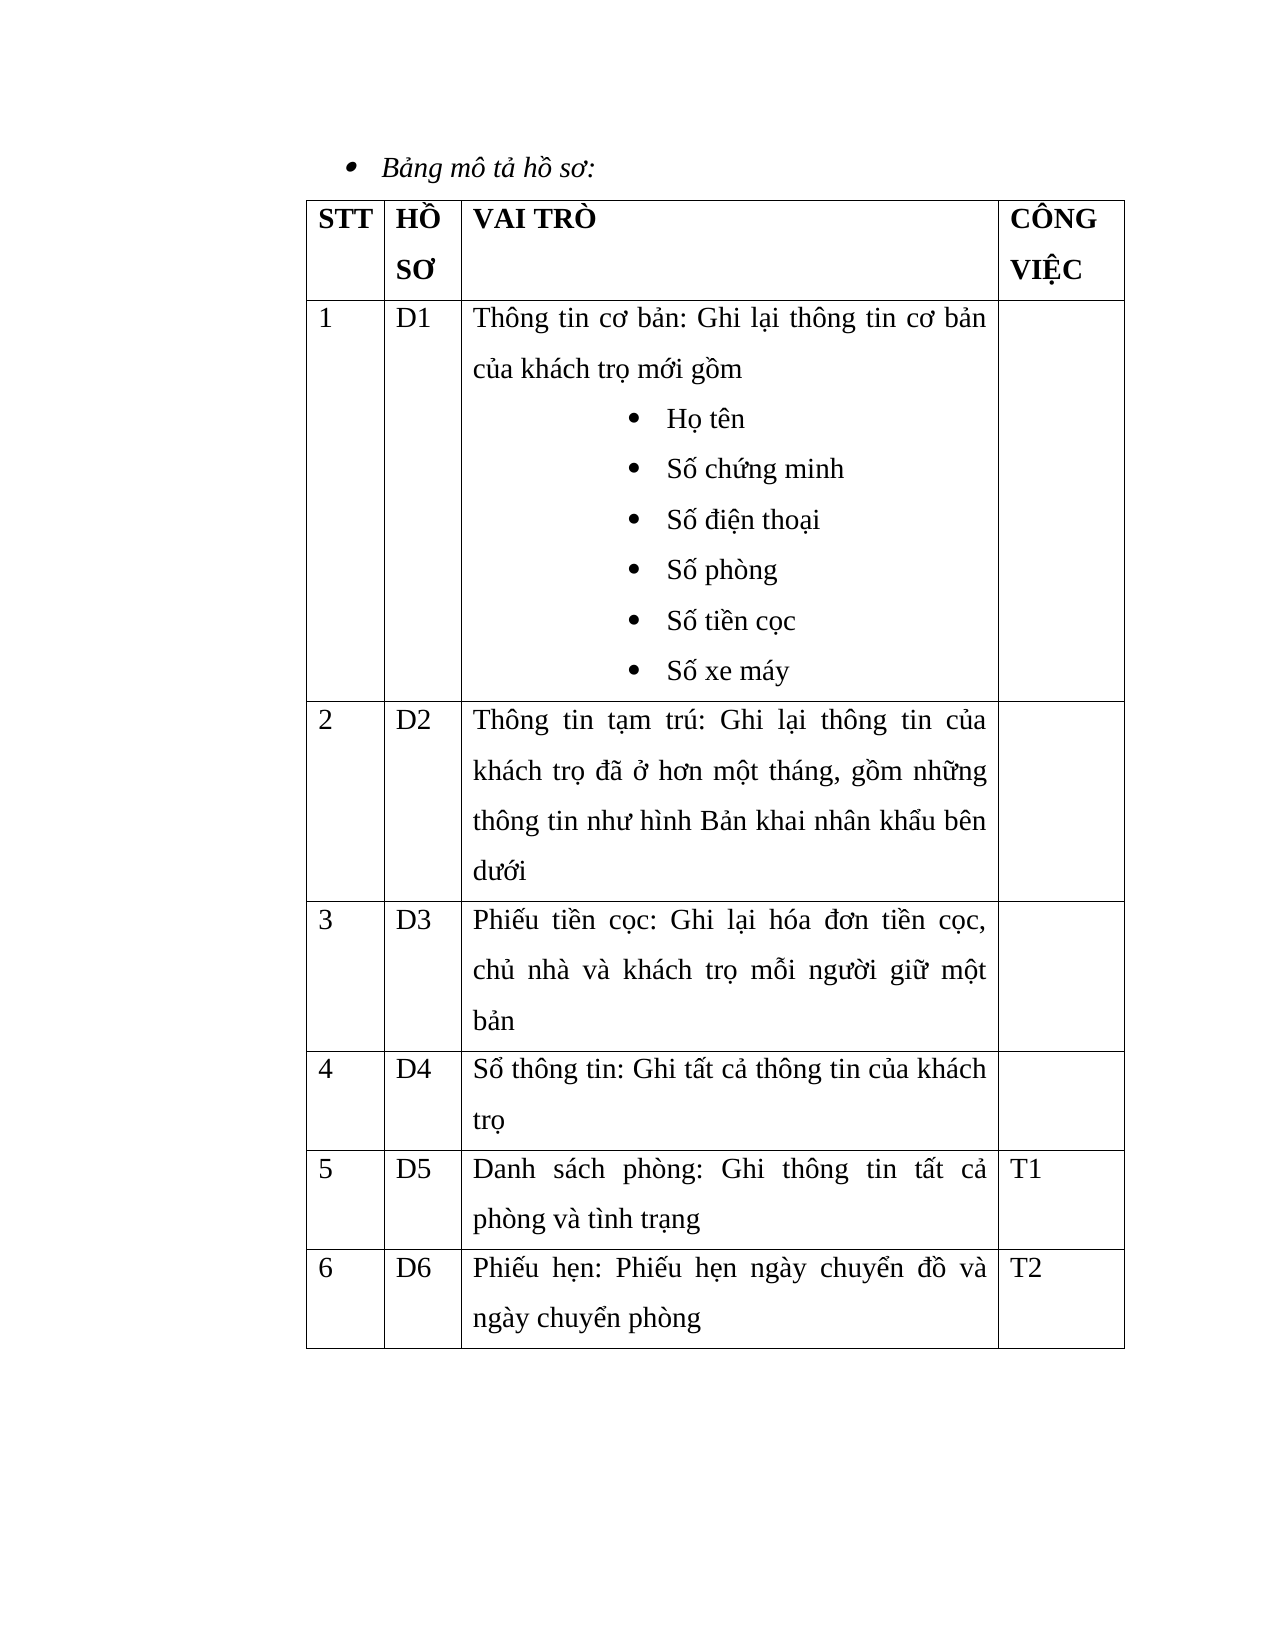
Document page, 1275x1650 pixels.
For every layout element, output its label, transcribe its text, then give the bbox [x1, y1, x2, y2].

table_header STT [307, 201, 384, 299]
table_cell 2 [307, 702, 384, 901]
table_cell D2 [385, 702, 461, 901]
table_cell [999, 902, 1124, 1051]
table_cell D5 [385, 1151, 461, 1249]
table_header VAI TRÒ [462, 201, 998, 299]
table_cell 5 [307, 1151, 384, 1249]
table_cell T2 [999, 1250, 1124, 1348]
table_cell D6 [385, 1250, 461, 1348]
table_cell 3 [307, 902, 384, 1051]
table_header CÔNG VIỆC [999, 201, 1124, 299]
table_cell 4 [307, 1052, 384, 1150]
table_cell [999, 702, 1124, 901]
table_cell [999, 1052, 1124, 1150]
table_cell [999, 301, 1124, 701]
table_cell T1 [999, 1151, 1124, 1249]
table_cell Sổ thông tin: Ghi tất cả thông tin của khách trọ [462, 1052, 998, 1150]
table_cell D3 [385, 902, 461, 1051]
list Bảng mô tả hồ sơ: [344, 150, 1125, 184]
table_cell Phiếu hẹn: Phiếu hẹn ngày chuyển đồ và ngày chuyển phòng [462, 1250, 998, 1348]
table_cell Thông tin cơ bản: Ghi lại thông tin cơ bản của khách trọ mới gồm Họ tên Số chứng minh Số điện thoại Số phòng Số tiền cọc Số xe máy [462, 301, 998, 701]
table_cell Danh sách phòng: Ghi thông tin tất cả phòng và tình trạng [462, 1151, 998, 1249]
table_cell 1 [307, 301, 384, 701]
table_cell 6 [307, 1250, 384, 1348]
table_cell D1 [385, 301, 461, 701]
table_cell D4 [385, 1052, 461, 1150]
table_header HỒ SƠ [385, 201, 461, 299]
table_cell Thông tin tạm trú: Ghi lại thông tin của khách trọ đã ở hơn một tháng, gồm những thông tin như hình Bản khai nhân khẩu bên dưới [462, 702, 998, 901]
table_cell Phiếu tiền cọc: Ghi lại hóa đơn tiền cọc, chủ nhà và khách trọ mỗi người giữ một bản [462, 902, 998, 1051]
